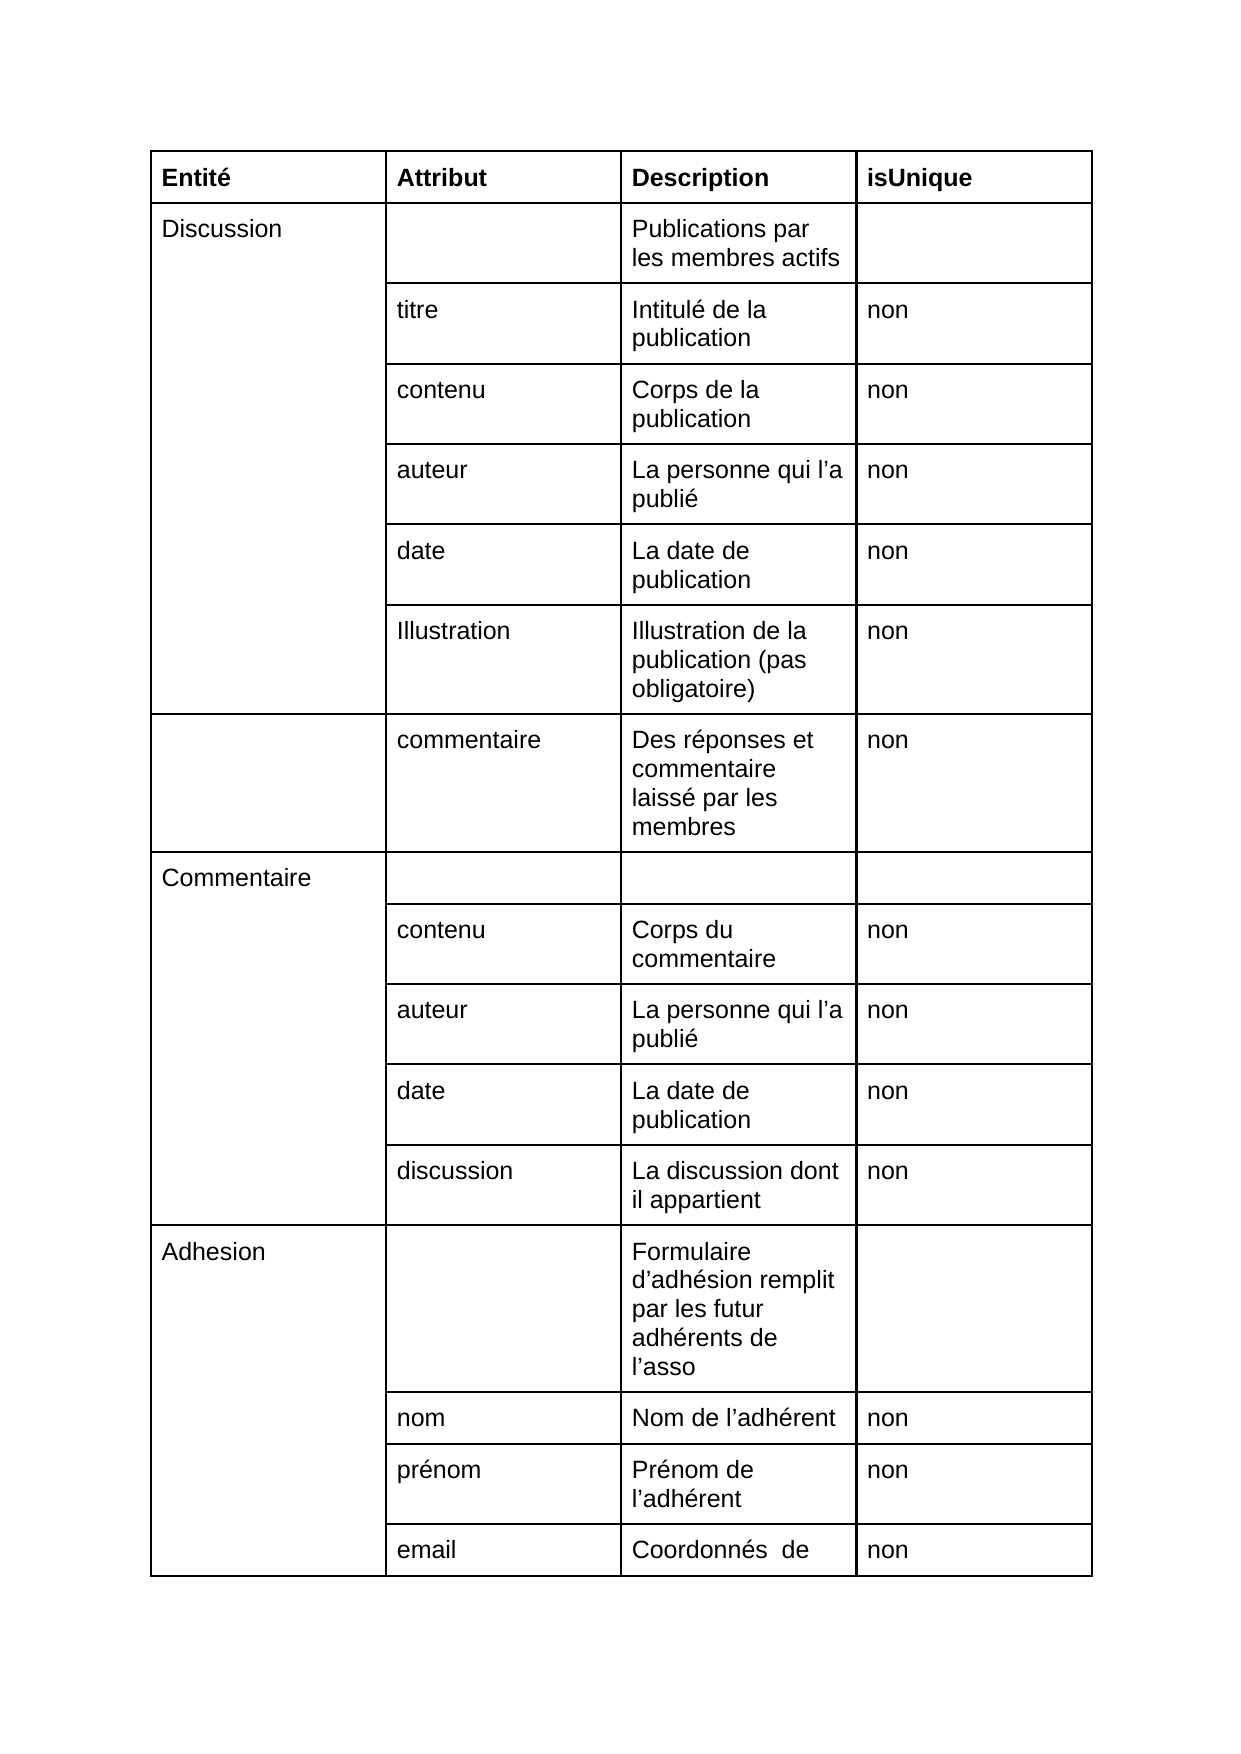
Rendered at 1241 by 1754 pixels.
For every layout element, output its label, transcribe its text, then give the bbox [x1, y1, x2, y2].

table_cell La personne qui l’a publié [622, 985, 855, 1063]
table_cell Illustration de la publication (pas obligatoire) [622, 606, 855, 713]
table_cell non [858, 1393, 1091, 1442]
table_cell La date de publication [622, 525, 855, 604]
table_cell [858, 1226, 1091, 1391]
table_cell discussion [387, 1146, 620, 1224]
table_cell prénom [387, 1445, 620, 1523]
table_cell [622, 1525, 855, 1574]
table_cell La personne qui l’a publié [622, 445, 855, 523]
table_cell non [858, 985, 1091, 1063]
table_cell email [387, 1525, 620, 1574]
table_cell date [387, 1065, 620, 1144]
table_cell Attribut [387, 152, 620, 202]
table_cell non [858, 606, 1091, 713]
table_cell La discussion dont il appartient [622, 1146, 855, 1224]
table_cell non [858, 1065, 1091, 1144]
table_cell Intitulé de la publication [622, 284, 855, 362]
table_cell Entité [152, 152, 385, 202]
table_cell Commentaire [152, 853, 385, 1224]
table_cell non [858, 365, 1091, 443]
table_cell [387, 204, 620, 282]
table_cell non [858, 905, 1091, 983]
table_cell nom [387, 1393, 620, 1442]
table_cell auteur [387, 985, 620, 1063]
table_cell [622, 853, 855, 902]
table_cell [387, 853, 620, 902]
table_cell auteur [387, 445, 620, 523]
table_cell non [858, 1445, 1091, 1523]
table_cell [858, 204, 1091, 282]
table_cell non [858, 525, 1091, 604]
table_cell contenu [387, 905, 620, 983]
table_cell Nom de l’adhérent [622, 1393, 855, 1442]
table_cell Illustration [387, 606, 620, 713]
table_cell date [387, 525, 620, 604]
table_cell isUnique [858, 152, 1091, 202]
table_cell Corps de la publication [622, 365, 855, 443]
table_cell commentaire [387, 715, 620, 851]
table_cell [152, 715, 385, 851]
table_cell Des réponses et commentaire laissé par les membres [622, 715, 855, 851]
table_cell Discussion [152, 204, 385, 713]
table_cell titre [387, 284, 620, 362]
table_cell non [858, 1525, 1091, 1574]
table_cell Formulaire d’adhésion remplit par les futur adhérents de l’asso [622, 1226, 855, 1391]
table_cell non [858, 284, 1091, 362]
table_cell non [858, 1146, 1091, 1224]
table_cell contenu [387, 365, 620, 443]
table_cell non [858, 715, 1091, 851]
table_cell non [858, 445, 1091, 523]
table_cell Publications par les membres actifs [622, 204, 855, 282]
table_cell [858, 853, 1091, 902]
table_cell Description [622, 152, 855, 202]
table_cell Adhesion [152, 1226, 385, 1574]
table_cell [387, 1226, 620, 1391]
table_cell Corps du commentaire [622, 905, 855, 983]
table_cell La date de publication [622, 1065, 855, 1144]
table_cell Prénom de l’adhérent [622, 1445, 855, 1523]
